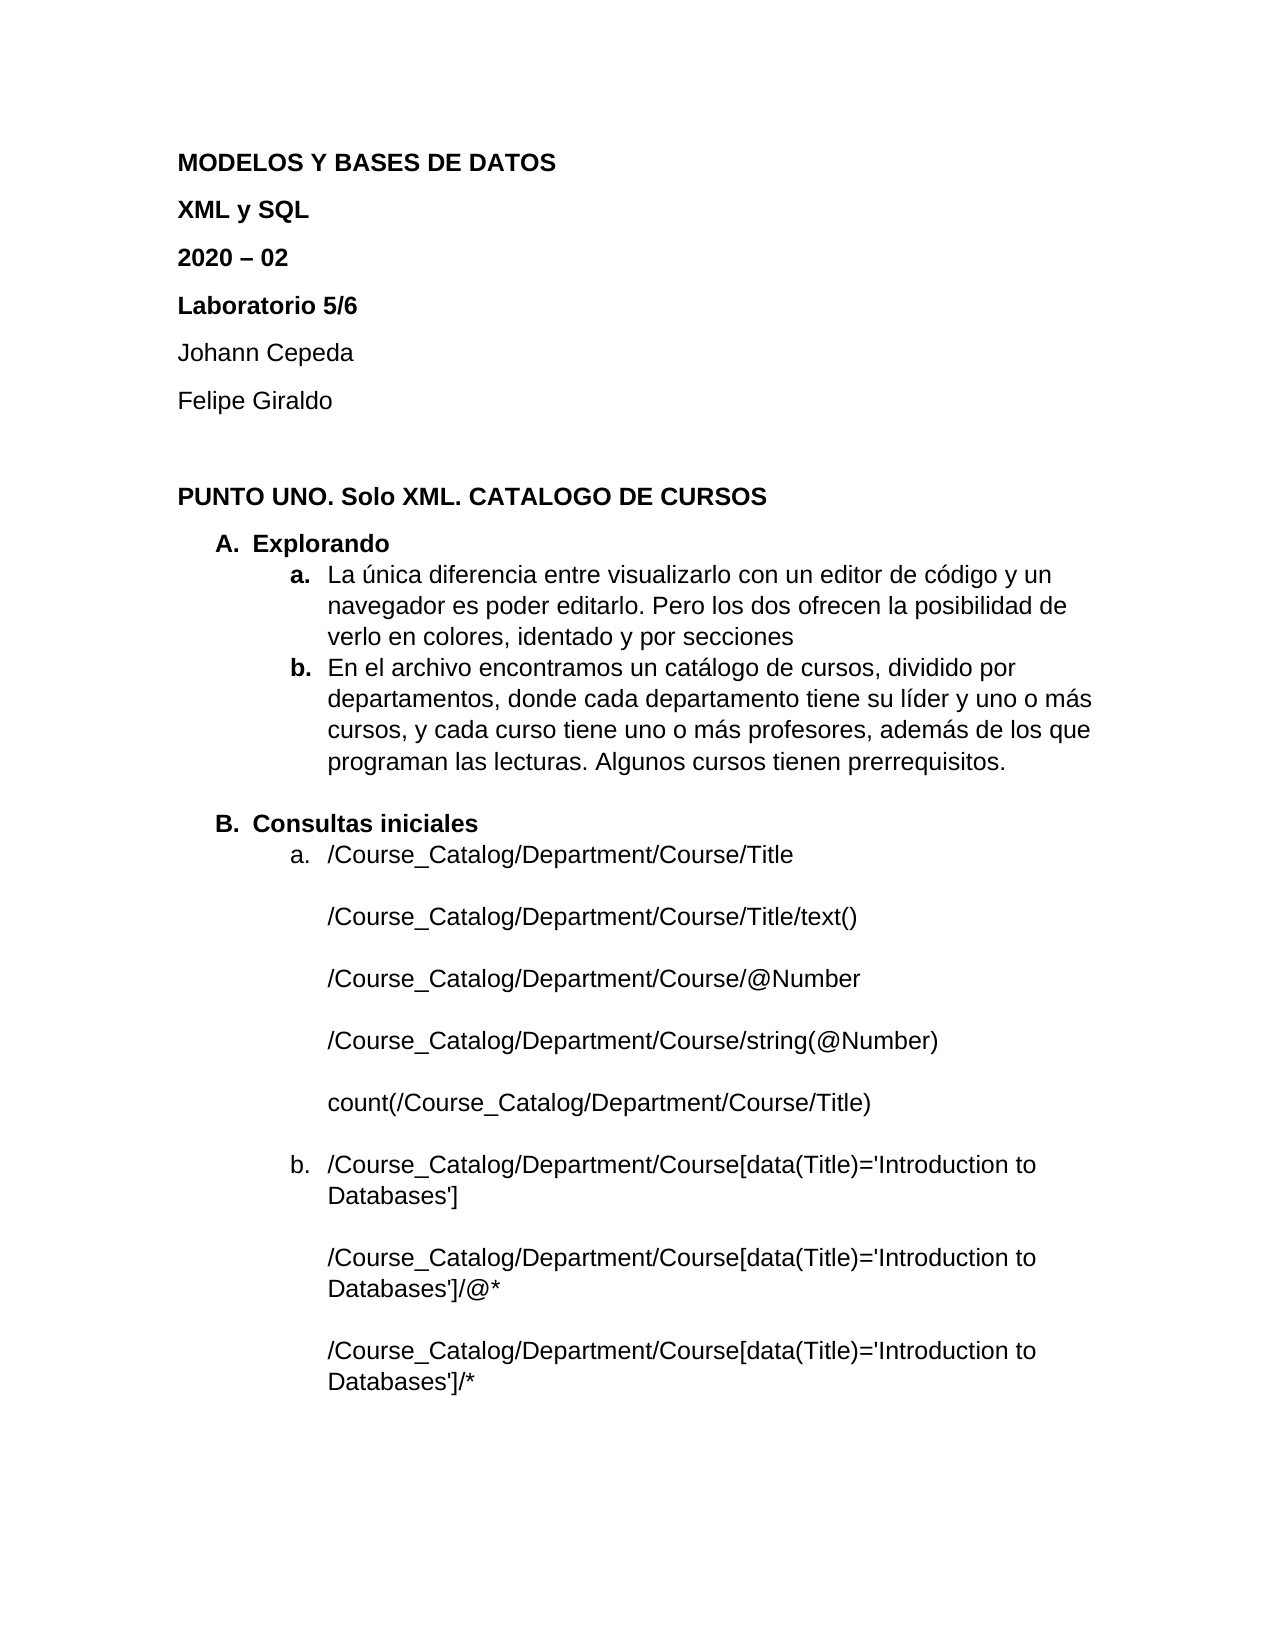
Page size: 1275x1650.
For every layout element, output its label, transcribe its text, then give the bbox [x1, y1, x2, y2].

list /Course_Catalog/Department/Course[data(Title)='Introduction to Databases'] [290, 1150, 1098, 1210]
list /Course_Catalog/Department/Course/string(@Number) [327, 1026, 1098, 1055]
text 2020 – 02 [177, 243, 1098, 272]
text PUNTO UNO. Solo XML. CATALOGO DE CURSOS [177, 482, 1098, 510]
text Felipe Giraldo [177, 386, 1098, 415]
list count(/Course_Catalog/Department/Course/Title) [327, 1088, 1098, 1117]
list La única diferencia entre visualizarlo con un editor de código y un navegador es poder editarlo. Pero los dos ofrecen la posibilidad de verlo en colores, identado y por secciones [290, 560, 1098, 651]
text XML y SQL [177, 195, 1098, 224]
list /Course_Catalog/Department/Course/Title [290, 840, 1098, 868]
list /Course_Catalog/Department/Course[data(Title)='Introduction to Databases']/* [327, 1336, 1098, 1396]
list /Course_Catalog/Department/Course[data(Title)='Introduction to Databases']/@* [327, 1243, 1098, 1303]
list Explorando [215, 529, 1098, 558]
list En el archivo encontramos un catálogo de cursos, dividido por departamentos, donde cada departamento tiene su líder y uno o más cursos, y cada curso tiene uno o más profesores, además de los que programan las lecturas. Algunos cursos tienen prerrequisitos. [290, 653, 1098, 775]
list /Course_Catalog/Department/Course/@Number [327, 964, 1098, 993]
list Consultas iniciales [215, 809, 1098, 837]
text MODELOS Y BASES DE DATOS [177, 148, 1098, 176]
text Johann Cepeda [177, 338, 1098, 367]
text Laboratorio 5/6 [177, 291, 1098, 319]
list /Course_Catalog/Department/Course/Title/text() [327, 902, 1098, 931]
